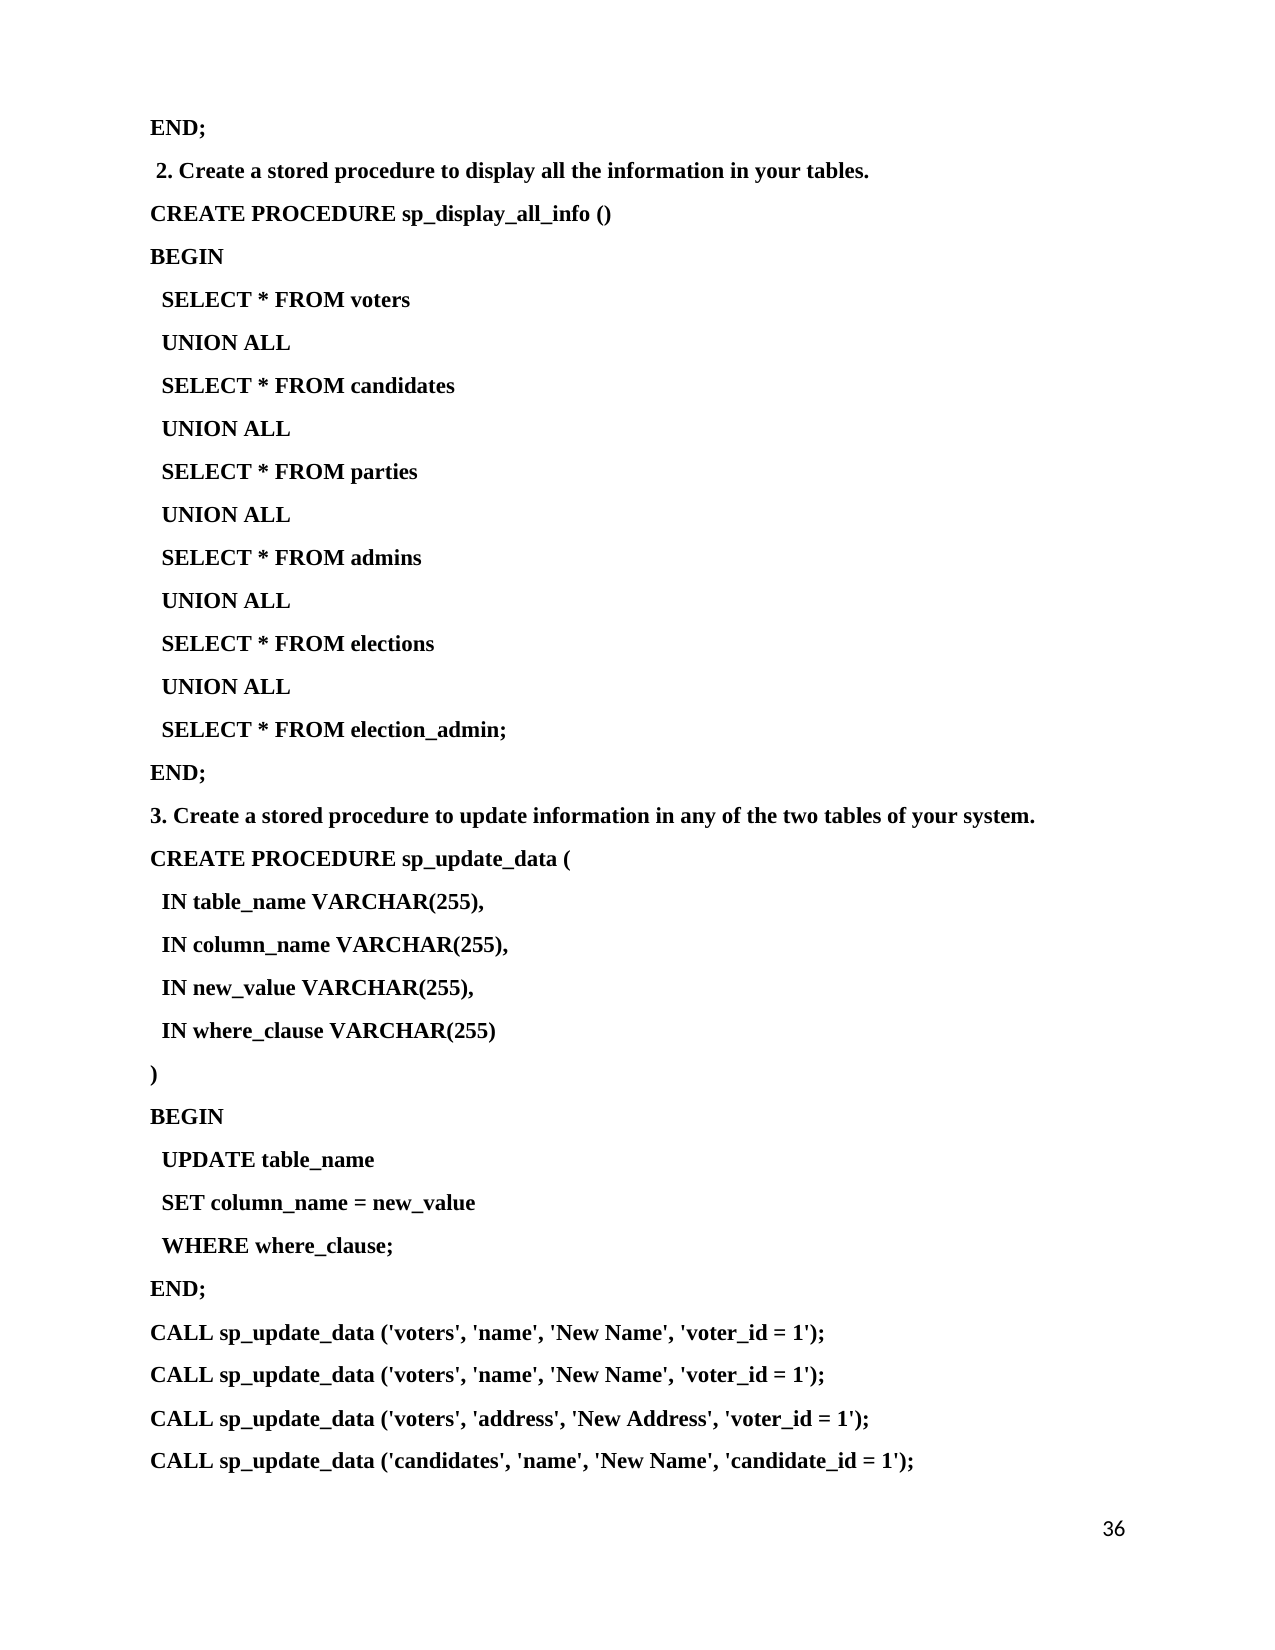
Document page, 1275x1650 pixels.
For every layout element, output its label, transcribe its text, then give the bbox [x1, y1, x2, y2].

text 2. Create a stored procedure to display all the information in your tables. [150, 157, 1178, 183]
text CALL sp_update_data ('voters', 'address', 'New Address', 'voter_id = 1'); [150, 1404, 1178, 1431]
text UNION ALL [150, 329, 1178, 355]
text IN table_name VARCHAR(255), [150, 888, 1178, 915]
text SET column_name = new_value [150, 1189, 1178, 1216]
text BEGIN [150, 243, 1178, 269]
text IN column_name VARCHAR(255), [150, 931, 1178, 958]
text SELECT * FROM parties [150, 458, 1178, 484]
text BEGIN [150, 1103, 1178, 1130]
text ) [150, 1060, 1178, 1087]
text SELECT * FROM voters [150, 286, 1178, 312]
text CALL sp_update_data ('voters', 'name', 'New Name', 'voter_id = 1'); [150, 1362, 1178, 1388]
text WHERE where_clause; [150, 1232, 1178, 1259]
text CALL sp_update_data ('voters', 'name', 'New Name', 'voter_id = 1'); [150, 1318, 1178, 1345]
text CREATE PROCEDURE sp_display_all_info () [150, 200, 1178, 226]
text SELECT * FROM admins [150, 544, 1178, 571]
text END; [150, 759, 1178, 786]
text UNION ALL [150, 587, 1178, 613]
text CREATE PROCEDURE sp_update_data ( [150, 845, 1178, 872]
text 3. Create a stored procedure to update information in any of the two tables of your system. [150, 802, 1178, 829]
text SELECT * FROM candidates [150, 372, 1178, 398]
text CALL sp_update_data ('candidates', 'name', 'New Name', 'candidate_id = 1'); [150, 1448, 1178, 1474]
text SELECT * FROM elections [150, 630, 1178, 657]
text UNION ALL [150, 673, 1178, 699]
text UNION ALL [150, 415, 1178, 441]
text END; [150, 1276, 1178, 1302]
text UPDATE table_name [150, 1146, 1178, 1173]
text SELECT * FROM election_admin; [150, 716, 1178, 743]
text UNION ALL [150, 501, 1178, 527]
text END; [150, 114, 1178, 140]
text IN where_clause VARCHAR(255) [150, 1017, 1178, 1044]
text IN new_value VARCHAR(255), [150, 974, 1178, 1001]
